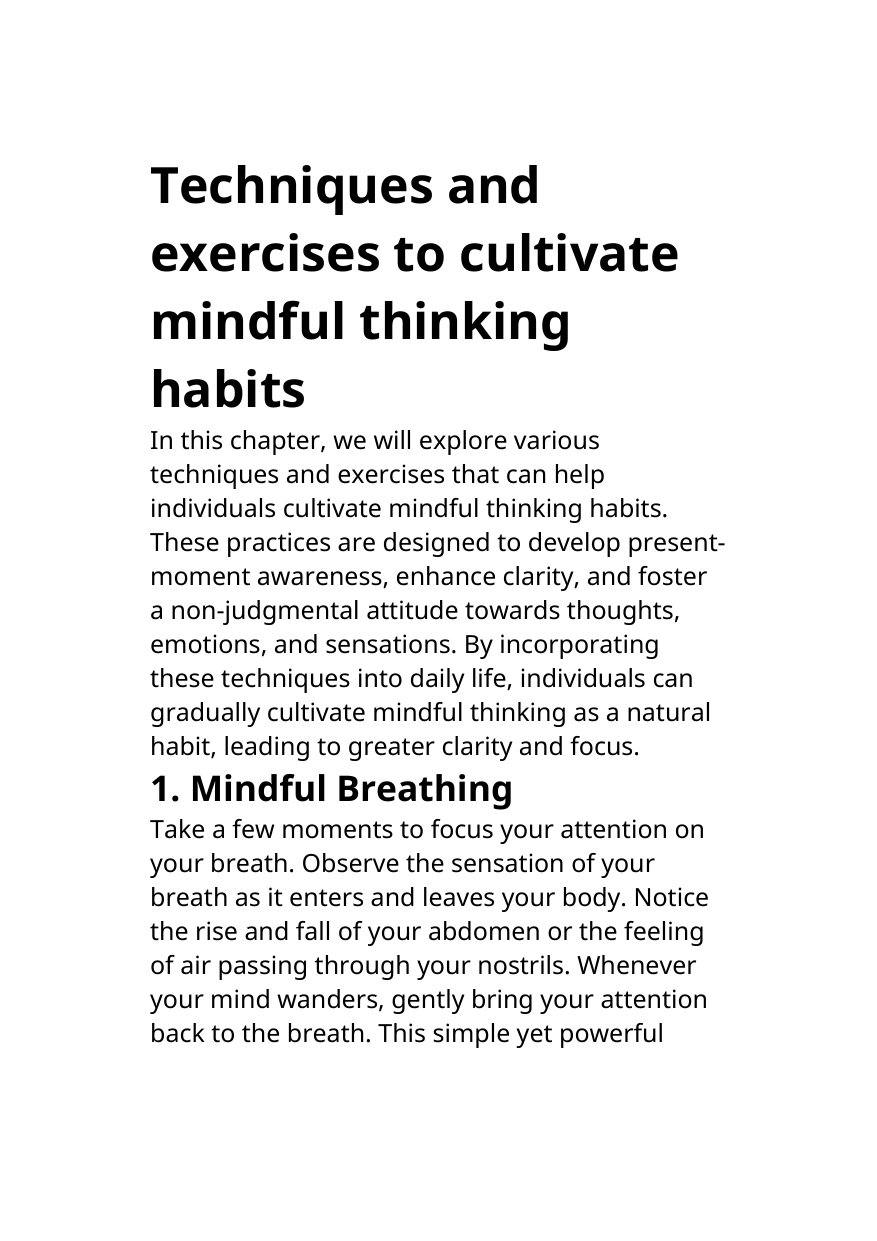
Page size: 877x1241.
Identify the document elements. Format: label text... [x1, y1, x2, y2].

text In this chapter, we will explore various techniques and exercises that can help individuals cultivate mindful thinking habits. These practices are designed to develop present-moment awareness, enhance clarity, and foster a non-judgmental attitude towards thoughts, emotions, and sensations. By incorporating these techniques into daily life, individuals can gradually cultivate mindful thinking as a natural habit, leading to greater clarity and focus. [150, 422, 727, 763]
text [150, 811, 727, 1050]
subtitle Techniques and exercises to cultivate mindful thinking habits [150, 150, 727, 422]
subtitle 1. Mindful Breathing [150, 763, 727, 811]
